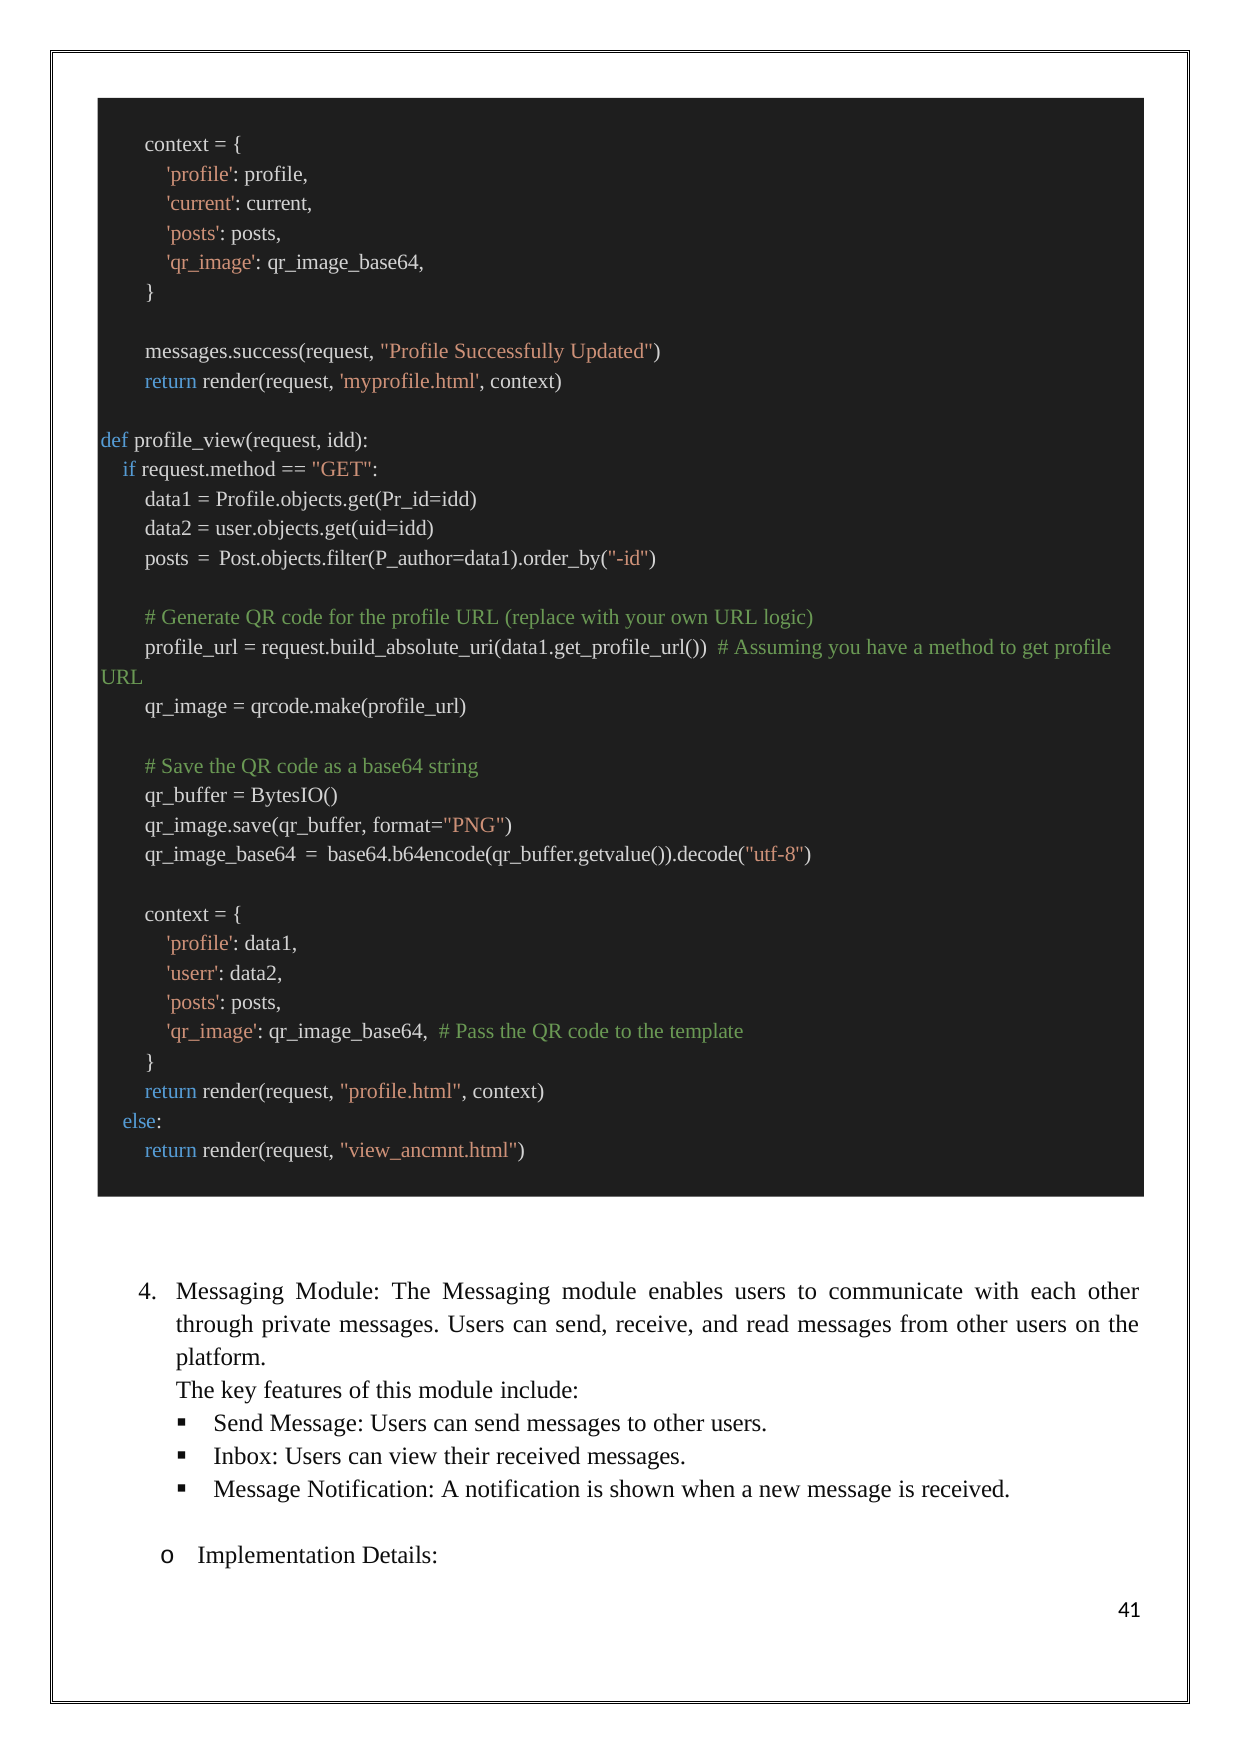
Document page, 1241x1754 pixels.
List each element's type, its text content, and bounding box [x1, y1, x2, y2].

list Message Notification: A notification is shown when a new message is received. [176, 1474, 1152, 1503]
list Messaging Module: The Messaging module enables users to communicate with each other through private messages. Users can send, receive, and read messages from other users on the platform. [138, 1276, 1140, 1371]
list Inbox: Users can view their received messages. [176, 1441, 1152, 1470]
text The key features of this module include: [176, 1376, 1152, 1404]
list Implementation Details: [159, 1540, 1152, 1571]
list Send Message: Users can send messages to other users. [176, 1408, 1152, 1437]
